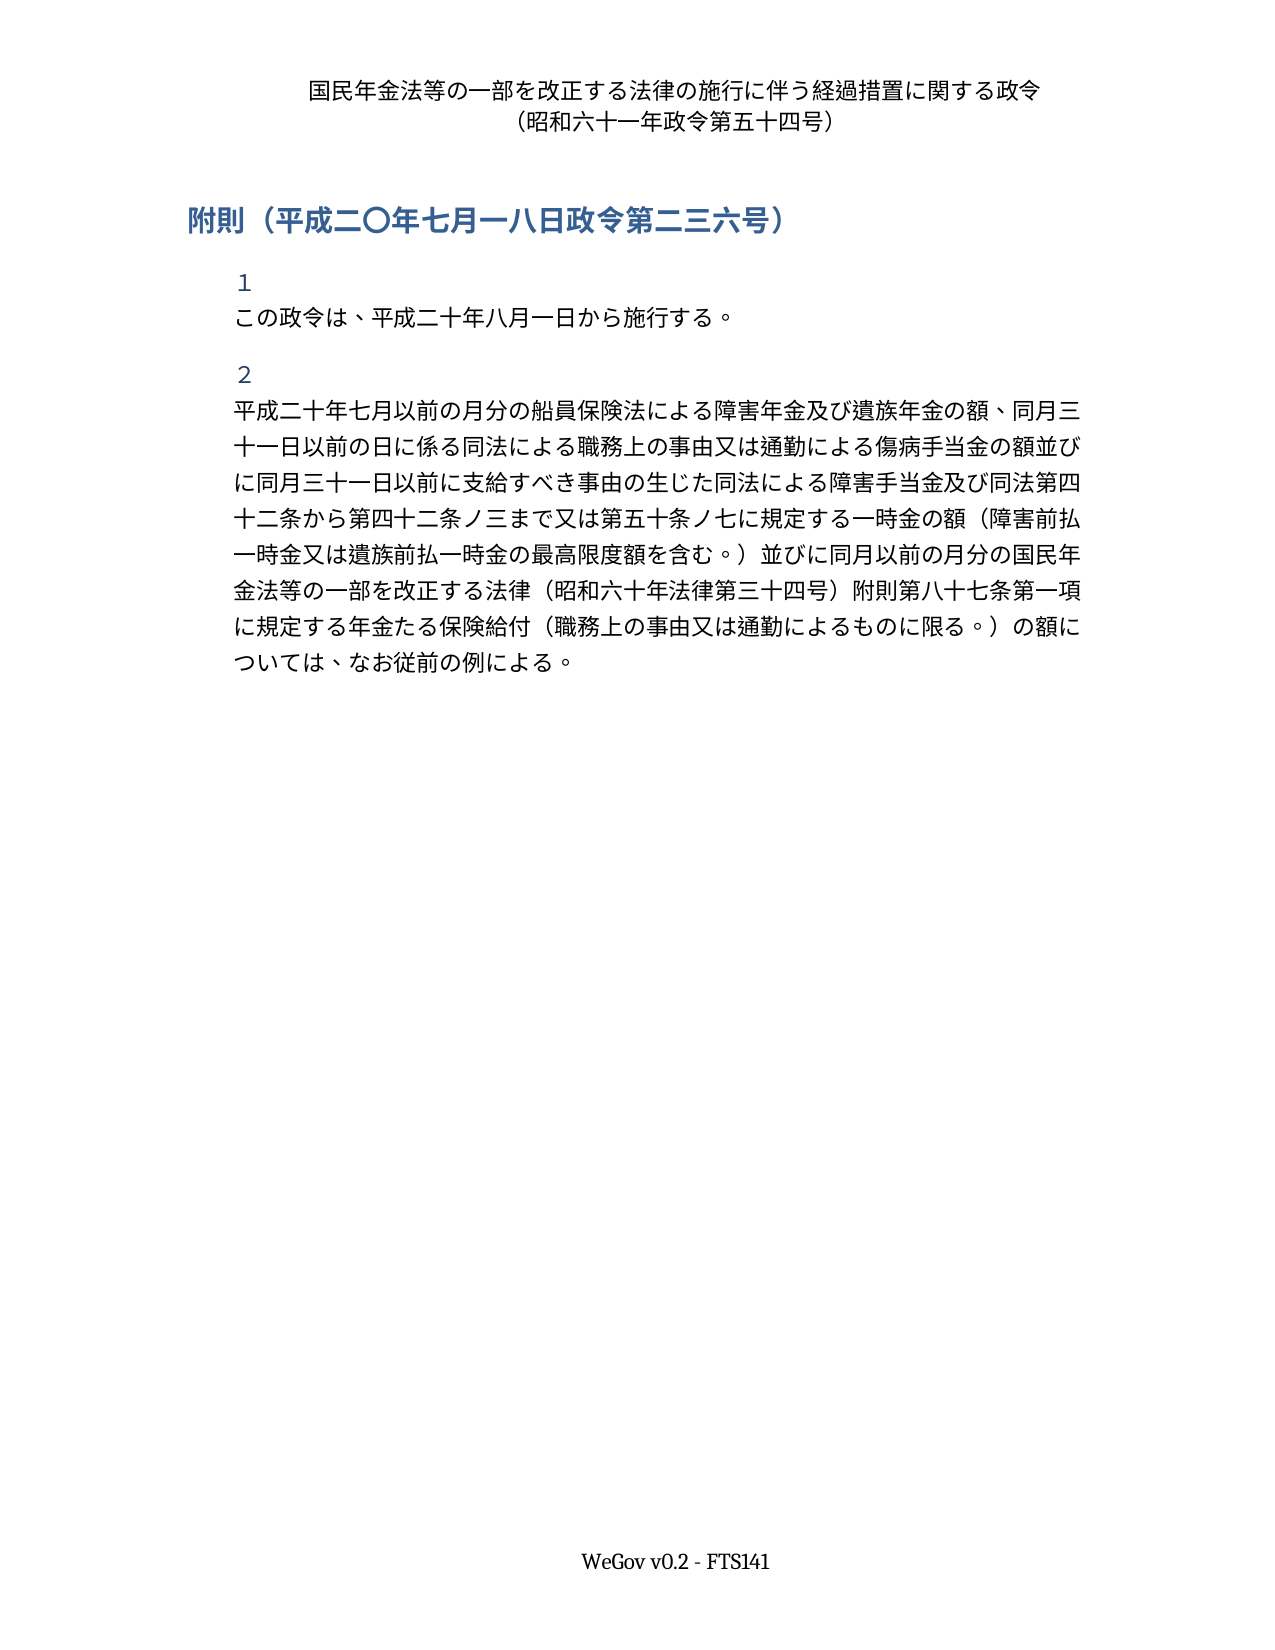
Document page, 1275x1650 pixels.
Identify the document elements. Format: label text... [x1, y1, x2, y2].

subtitle １ [233, 266, 1087, 298]
subtitle ２ [233, 359, 1087, 390]
text この政令は、平成二十年八月一日から施行する。 [233, 302, 1087, 334]
subtitle 附則（平成二〇年七月一八日政令第二三六号） [187, 200, 1087, 240]
text 平成二十年七月以前の月分の船員保険法による障害年金及び遺族年金の額、同月三十一日以前の日に係る同法による職務上の事由又は通勤による傷病手当金の額並びに同月三十一日以前に支給すべき事由の生じた同法による障害手当金及び同法第四十二条から第四十二条ノ三まで又は第五十条ノ七に規定する一時金の額（障害前払一時金又は遺族前払一時金の最高限度額を含む。）並びに同月以前の月分の国民年金法等の一部を改正する法律（昭和六十年法律第三十四号）附則第八十七条第一項に規定する年金たる保険給付（職務上の事由又は通勤によるものに限る。）の額については、なお従前の例による。 [233, 395, 1087, 678]
